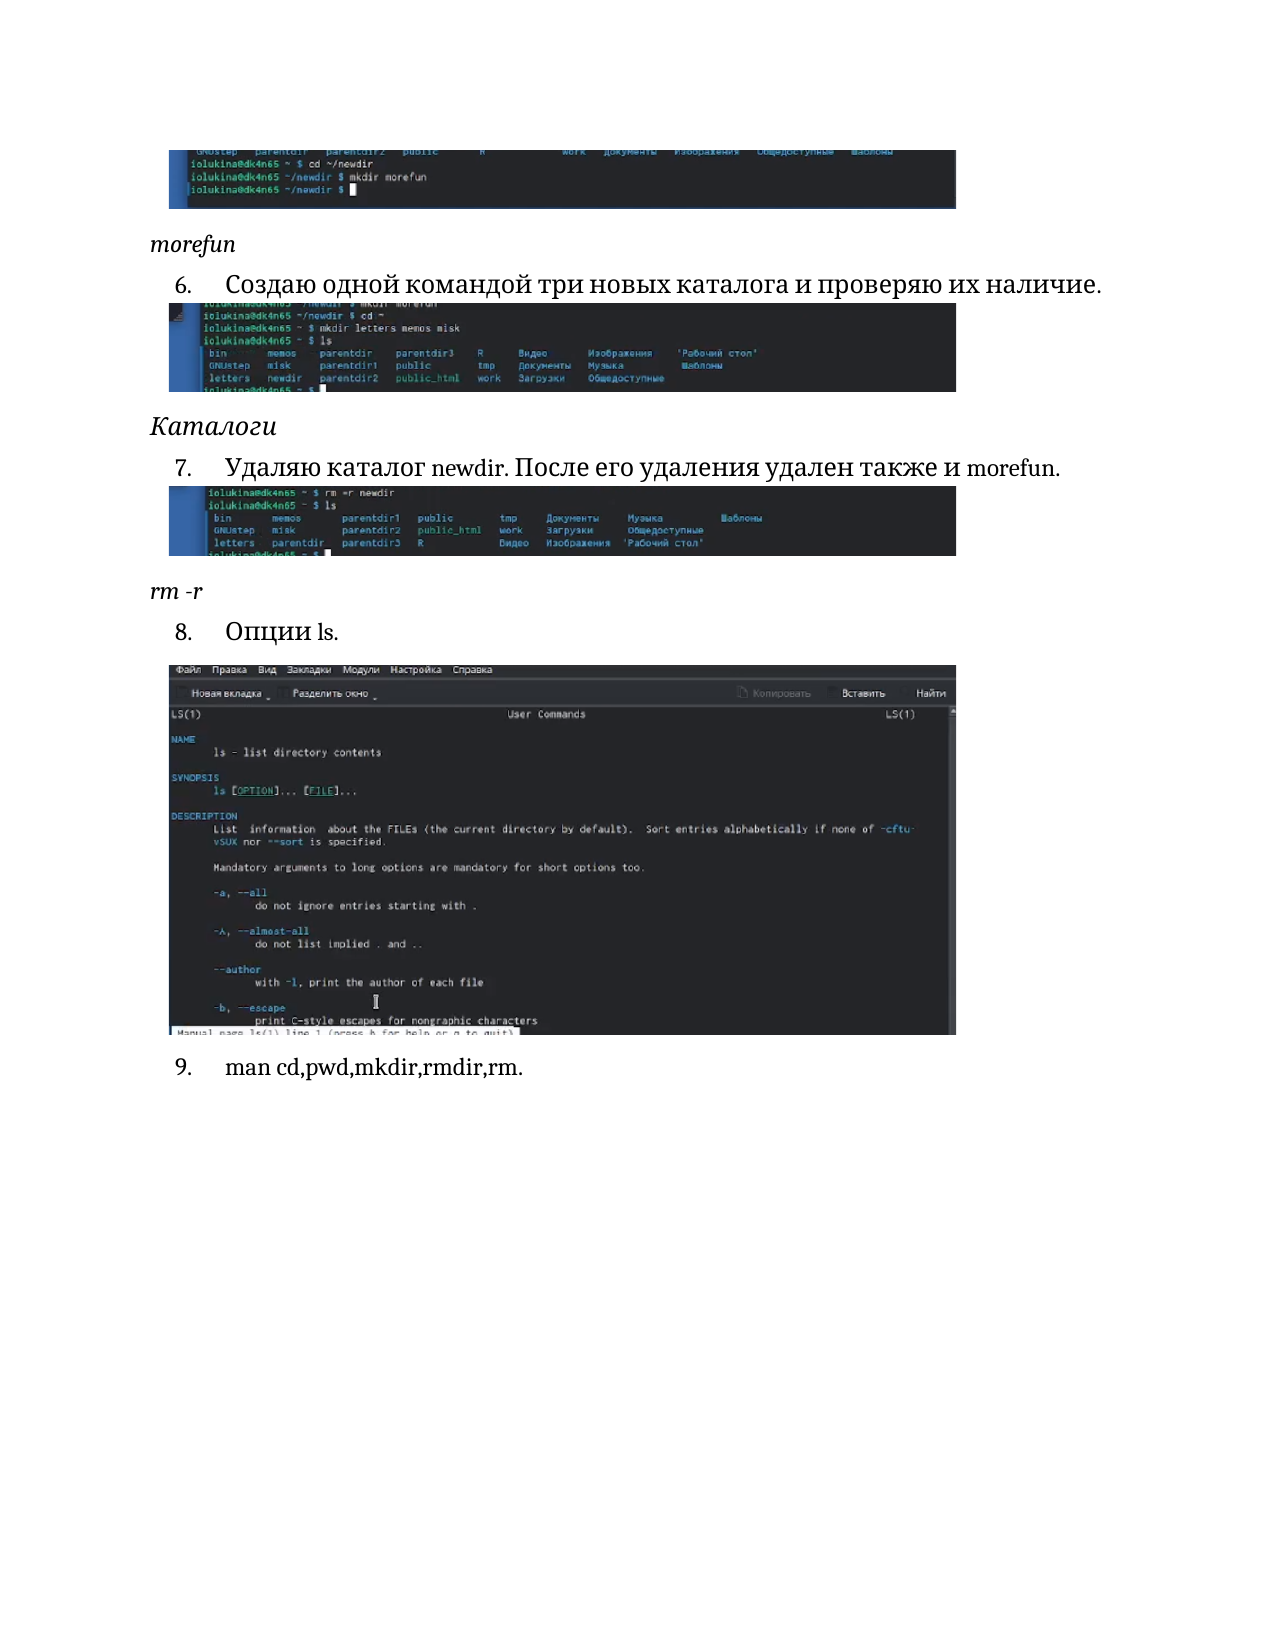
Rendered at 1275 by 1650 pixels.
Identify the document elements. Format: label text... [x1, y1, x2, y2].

text Каталоги [150, 413, 1125, 441]
picture [168, 486, 957, 556]
picture [168, 303, 957, 392]
text morefun [150, 230, 1125, 258]
list Создаю одной командой три новых каталога и проверяю их наличие. [175, 271, 1125, 300]
picture [168, 150, 957, 209]
text rm -r [150, 577, 1125, 606]
list Опции ls. [175, 618, 1125, 647]
picture [168, 665, 957, 1035]
list man cd,pwd,mkdir,rmdir,rm. [175, 1053, 1125, 1082]
list Удаляю каталог newdir. После его удаления удален также и morefun. [175, 454, 1125, 483]
